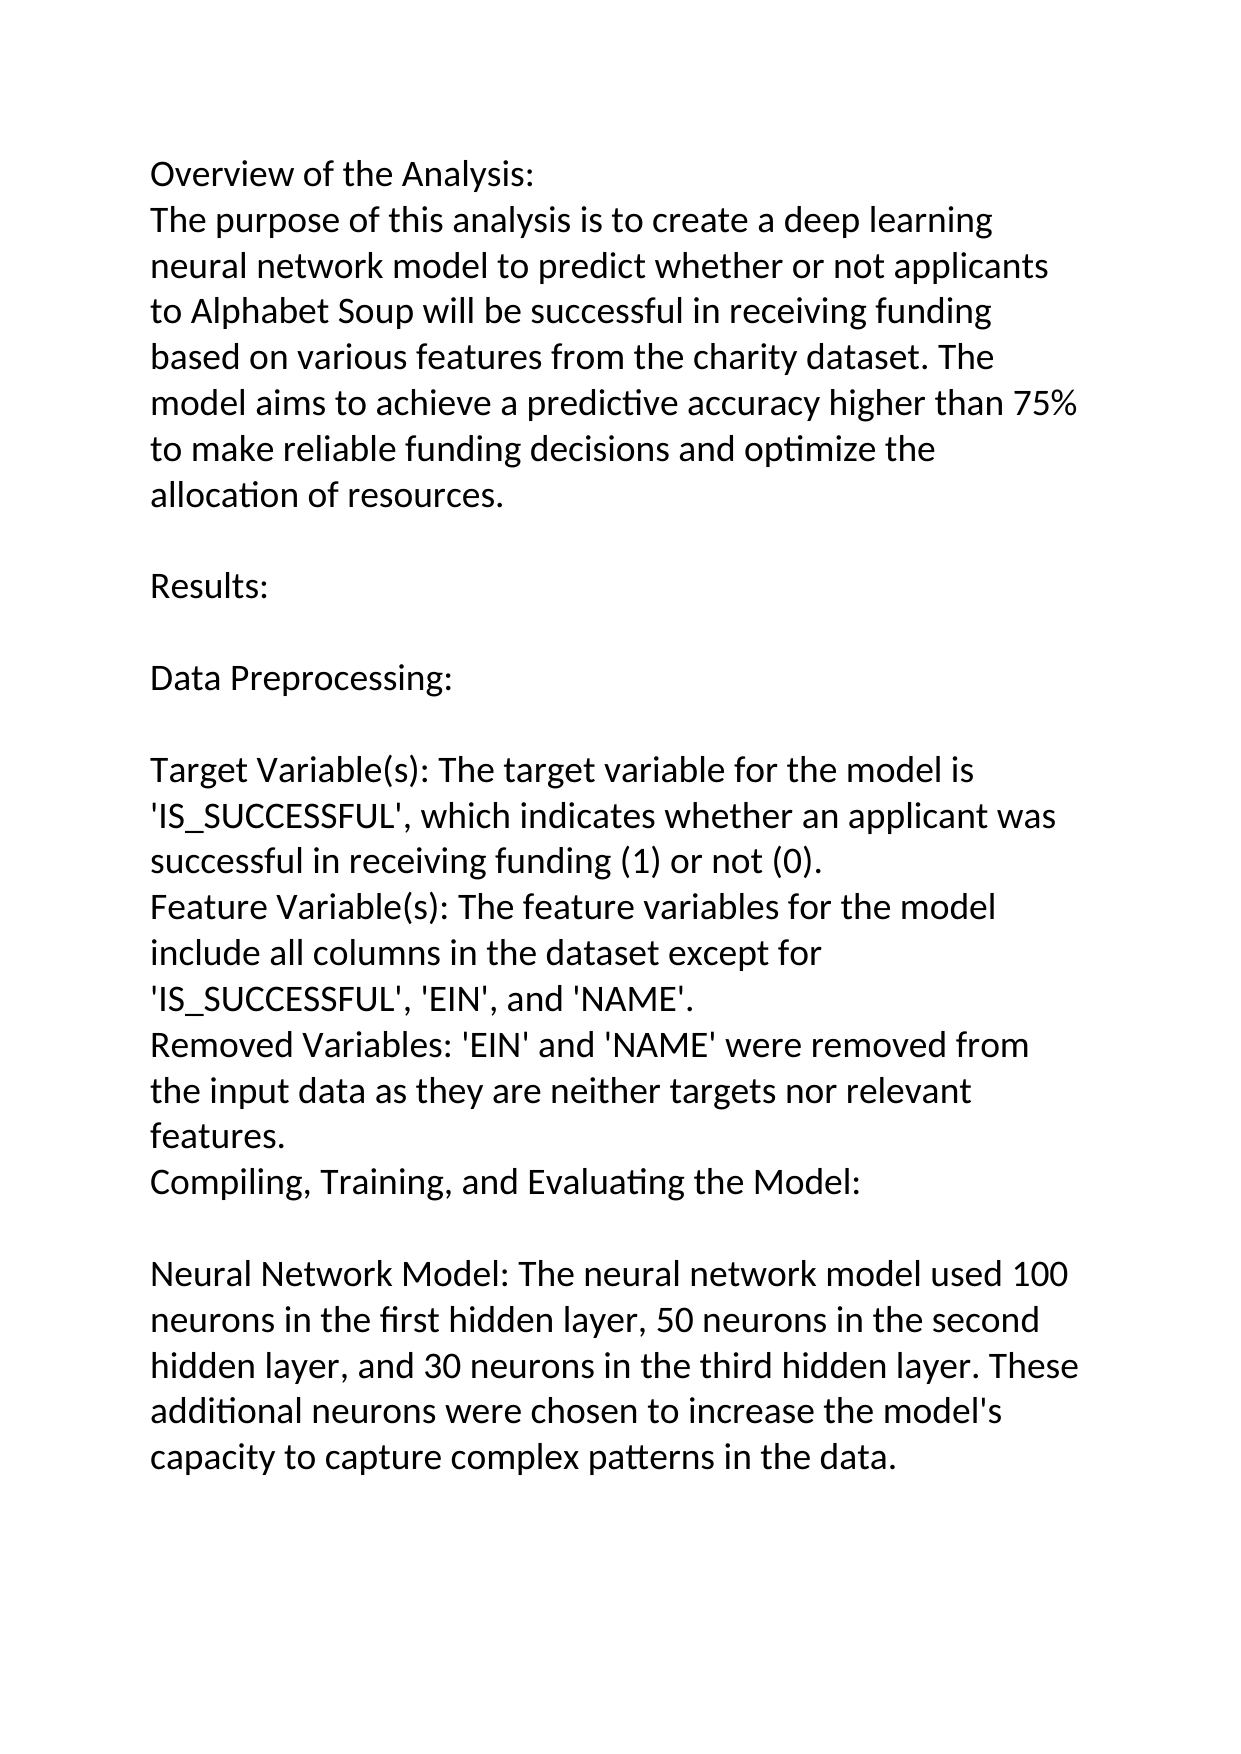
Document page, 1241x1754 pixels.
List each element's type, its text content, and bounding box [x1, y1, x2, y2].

text Neural Network Model: The neural network model used 100 neurons in the first hidden layer, 50 neurons in the second hidden layer, and 30 neurons in the third hidden layer. These additional neurons were chosen to increase the model's capacity to capture complex patterns in the data. [150, 1250, 1090, 1479]
text Overview of the Analysis: [150, 150, 1090, 196]
text The purpose of this analysis is to create a deep learning neural network model to predict whether or not applicants to Alphabet Soup will be successful in receiving funding based on various features from the charity dataset. The model aims to achieve a predictive accuracy higher than 75% to make reliable funding decisions and optimize the allocation of resources. [150, 196, 1090, 517]
text Compiling, Training, and Evaluating the Model: [150, 1158, 1090, 1204]
text Results: [150, 562, 1090, 608]
text Data Preprocessing: [150, 654, 1090, 700]
text Removed Variables: 'EIN' and 'NAME' were removed from the input data as they are neither targets nor relevant features. [150, 1021, 1090, 1158]
text Feature Variable(s): The feature variables for the model include all columns in the dataset except for 'IS_SUCCESSFUL', 'EIN', and 'NAME'. [150, 883, 1090, 1021]
text Target Variable(s): The target variable for the model is 'IS_SUCCESSFUL', which indicates whether an applicant was successful in receiving funding (1) or not (0). [150, 746, 1090, 883]
